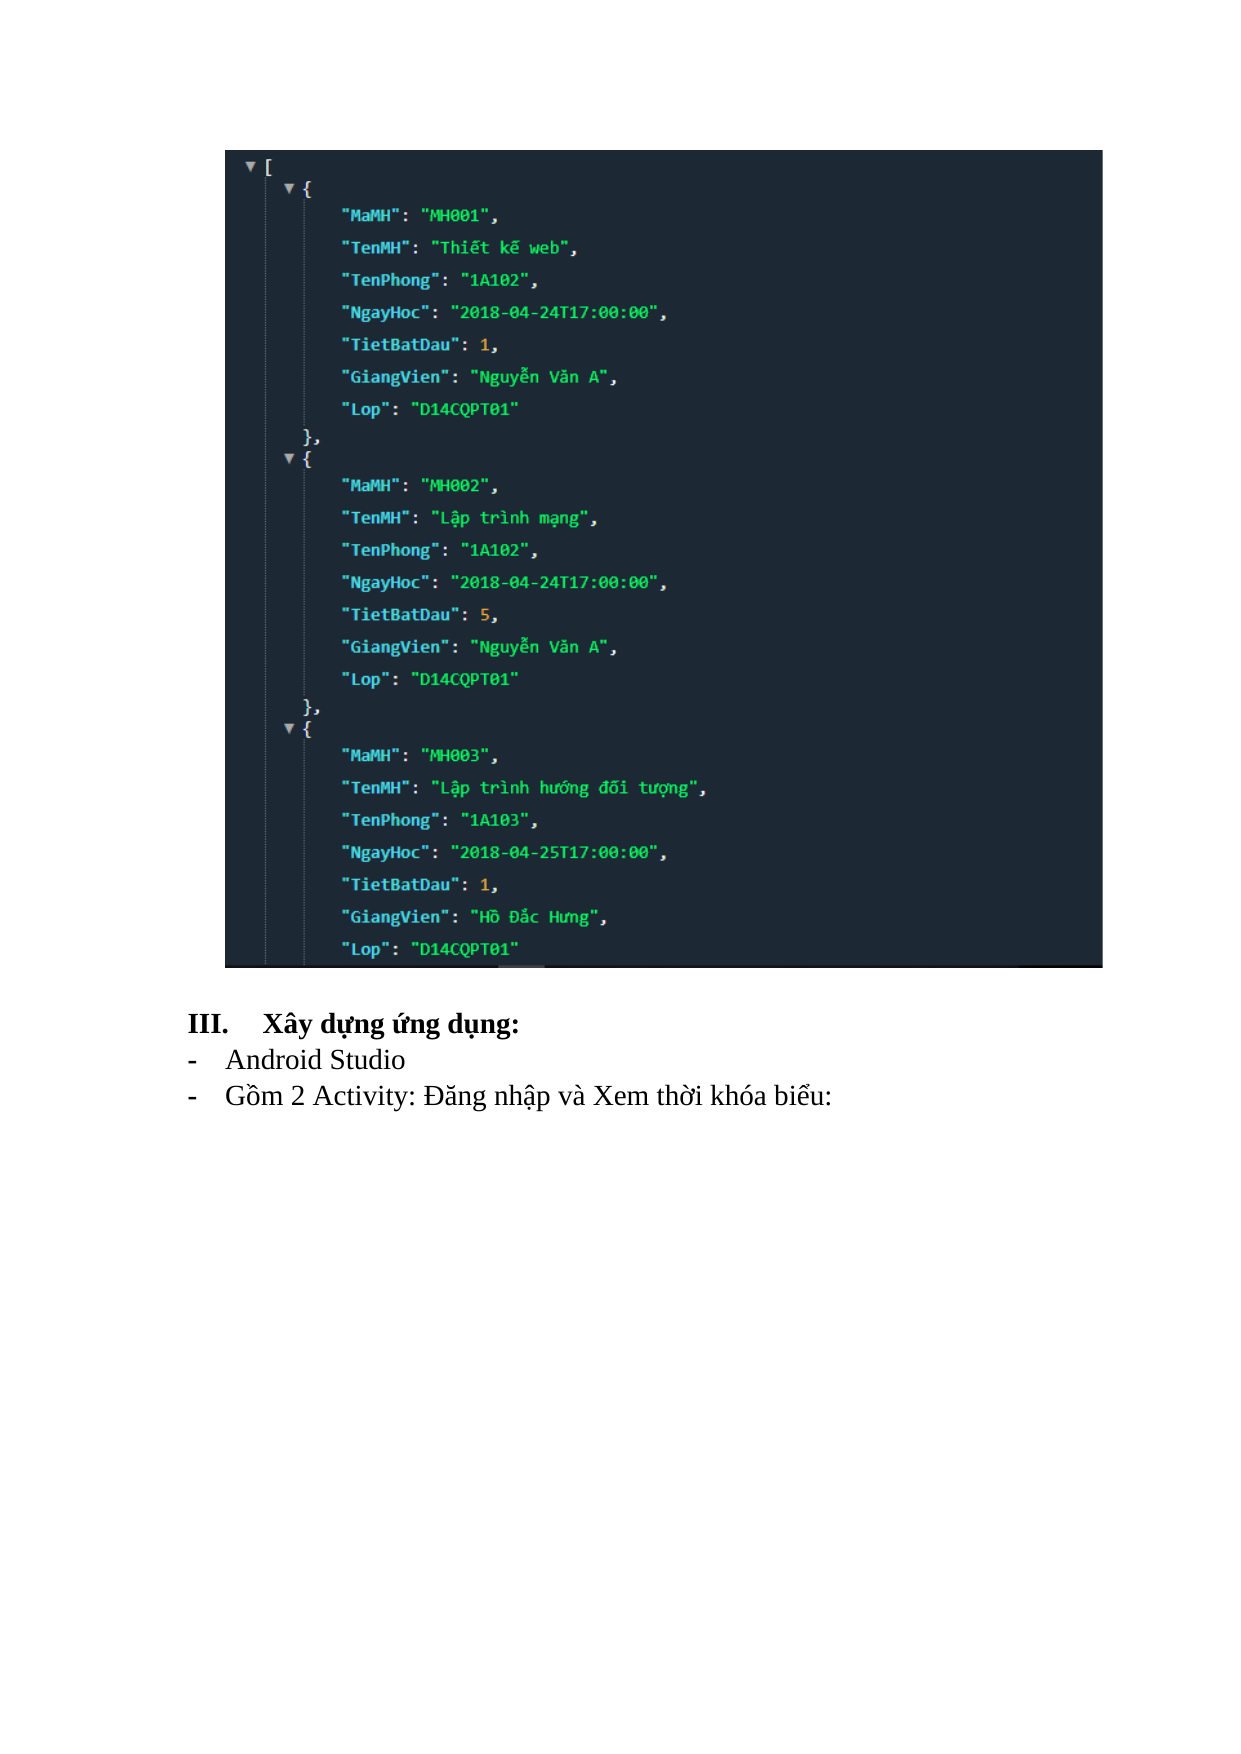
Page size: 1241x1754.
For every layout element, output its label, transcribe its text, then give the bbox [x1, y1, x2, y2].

list Android Studio [187, 1042, 1090, 1076]
list Xây dựng ứng dụng: [187, 1006, 1090, 1039]
picture [225, 150, 1103, 968]
list Gồm 2 Activity: Đăng nhập và Xem thời khóa biểu: [187, 1078, 1090, 1112]
